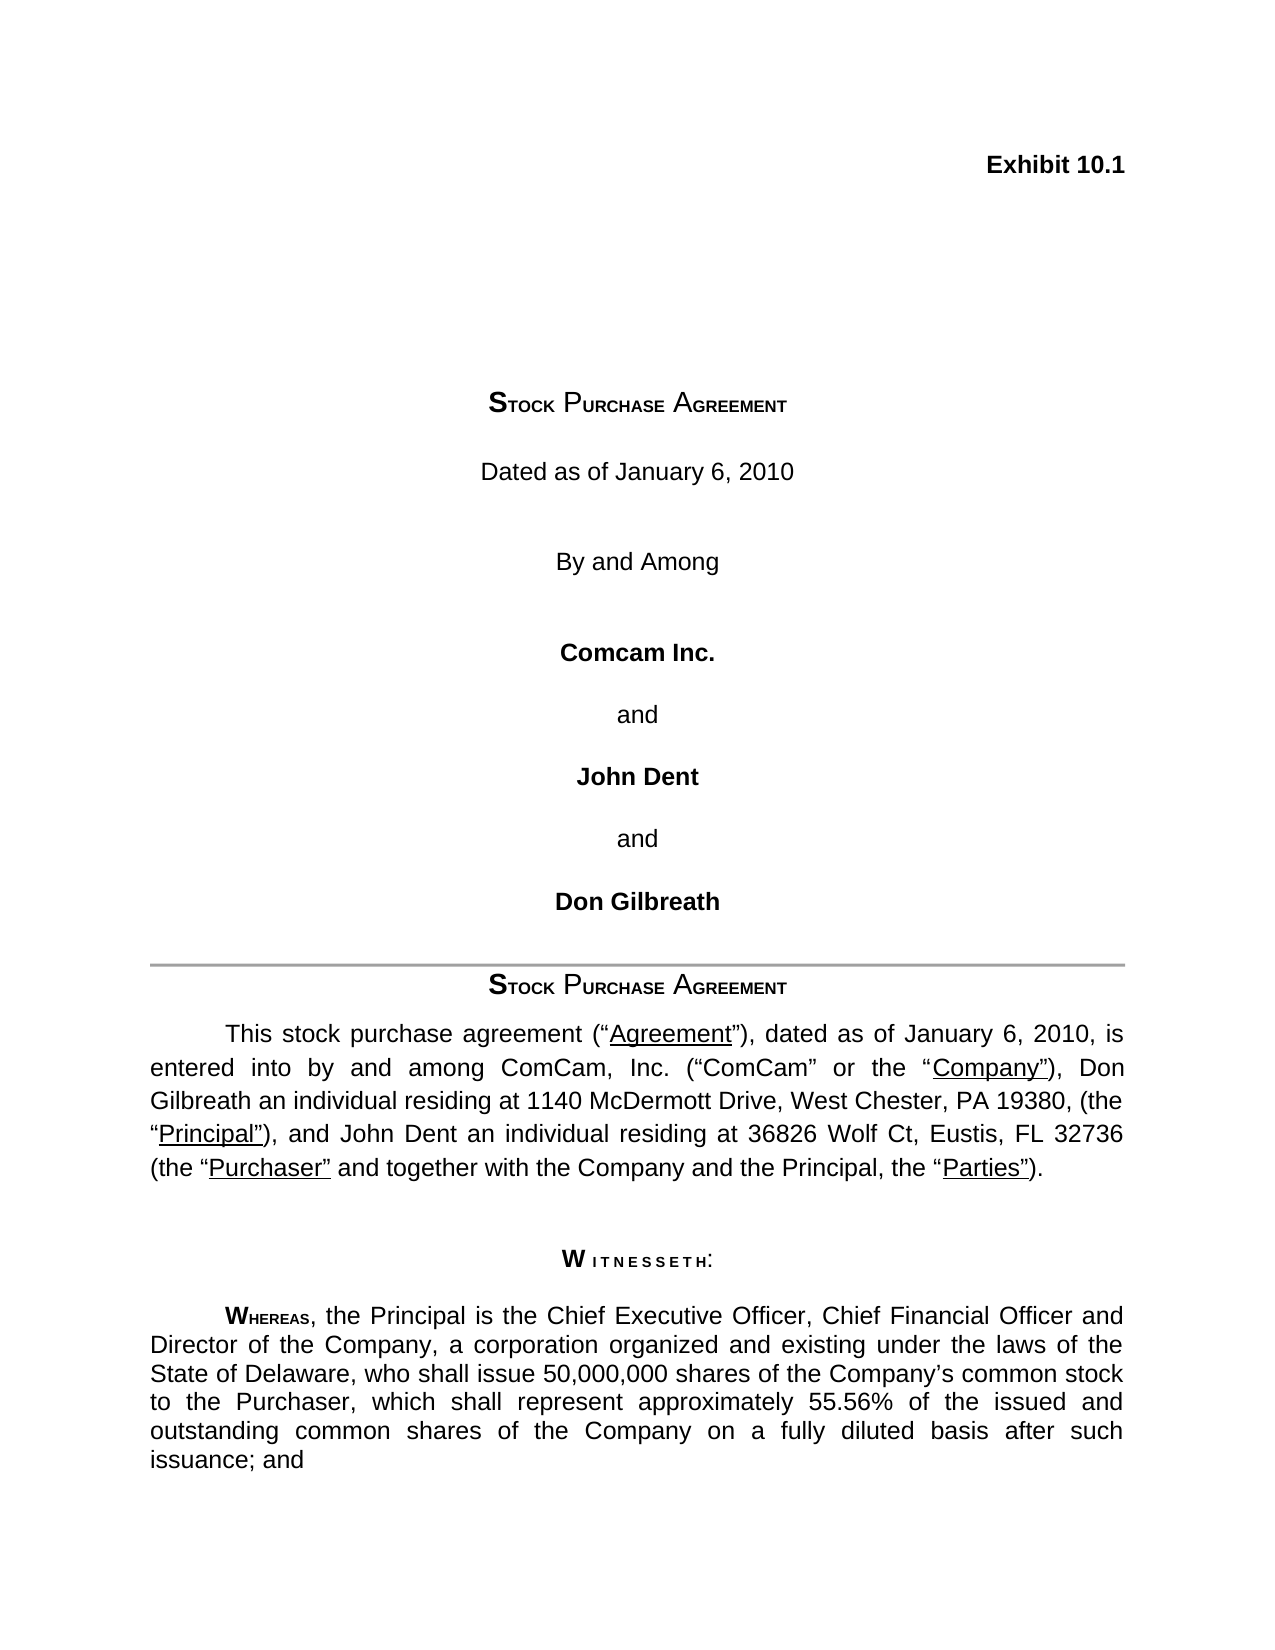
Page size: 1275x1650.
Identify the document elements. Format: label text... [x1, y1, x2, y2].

text Dated as of January 6, 2010 [150, 456, 1125, 485]
text This stock purchase agreement (“Agreement”), dated as of January 6, 2010, is entered into by and among ComCam, Inc. (“ComCam” or the “Company”), Don Gilbreath an individual residing at 1140 McDermott Drive, West Chester, PA 19380, (the “Principal”), and John Dent an individual residing at 36826 Wolf Ct, Eustis, FL 32736 (the “Purchaser” and together with the Company and the Principal, the “Parties”). [150, 1019, 1125, 1182]
text By and Among [150, 547, 1125, 576]
text Exhibit 10.1 [150, 150, 1125, 179]
text and [150, 824, 1125, 853]
text WHEREAS, the Principal is the Chief Executive Officer, Chief Financial Officer and Director of the Company, a corporation organized and existing under the laws of the State of Delaware, who shall issue 50,000,000 shares of the Company’s common stock to the Purchaser, which shall represent approximately 55.56% of the issued and outstanding common shares of the Company on a fully diluted basis after such issuance; and [150, 1301, 1125, 1474]
text W I T N E S S E T H: [150, 1244, 1125, 1272]
text STOCK PURCHASE AGREEMENT [150, 384, 1125, 418]
text STOCK PURCHASE AGREEMENT [150, 967, 1125, 1000]
text and [150, 700, 1125, 729]
text John Dent [150, 762, 1125, 791]
text Don Gilbreath [150, 886, 1125, 915]
text Comcam Inc. [150, 638, 1125, 667]
